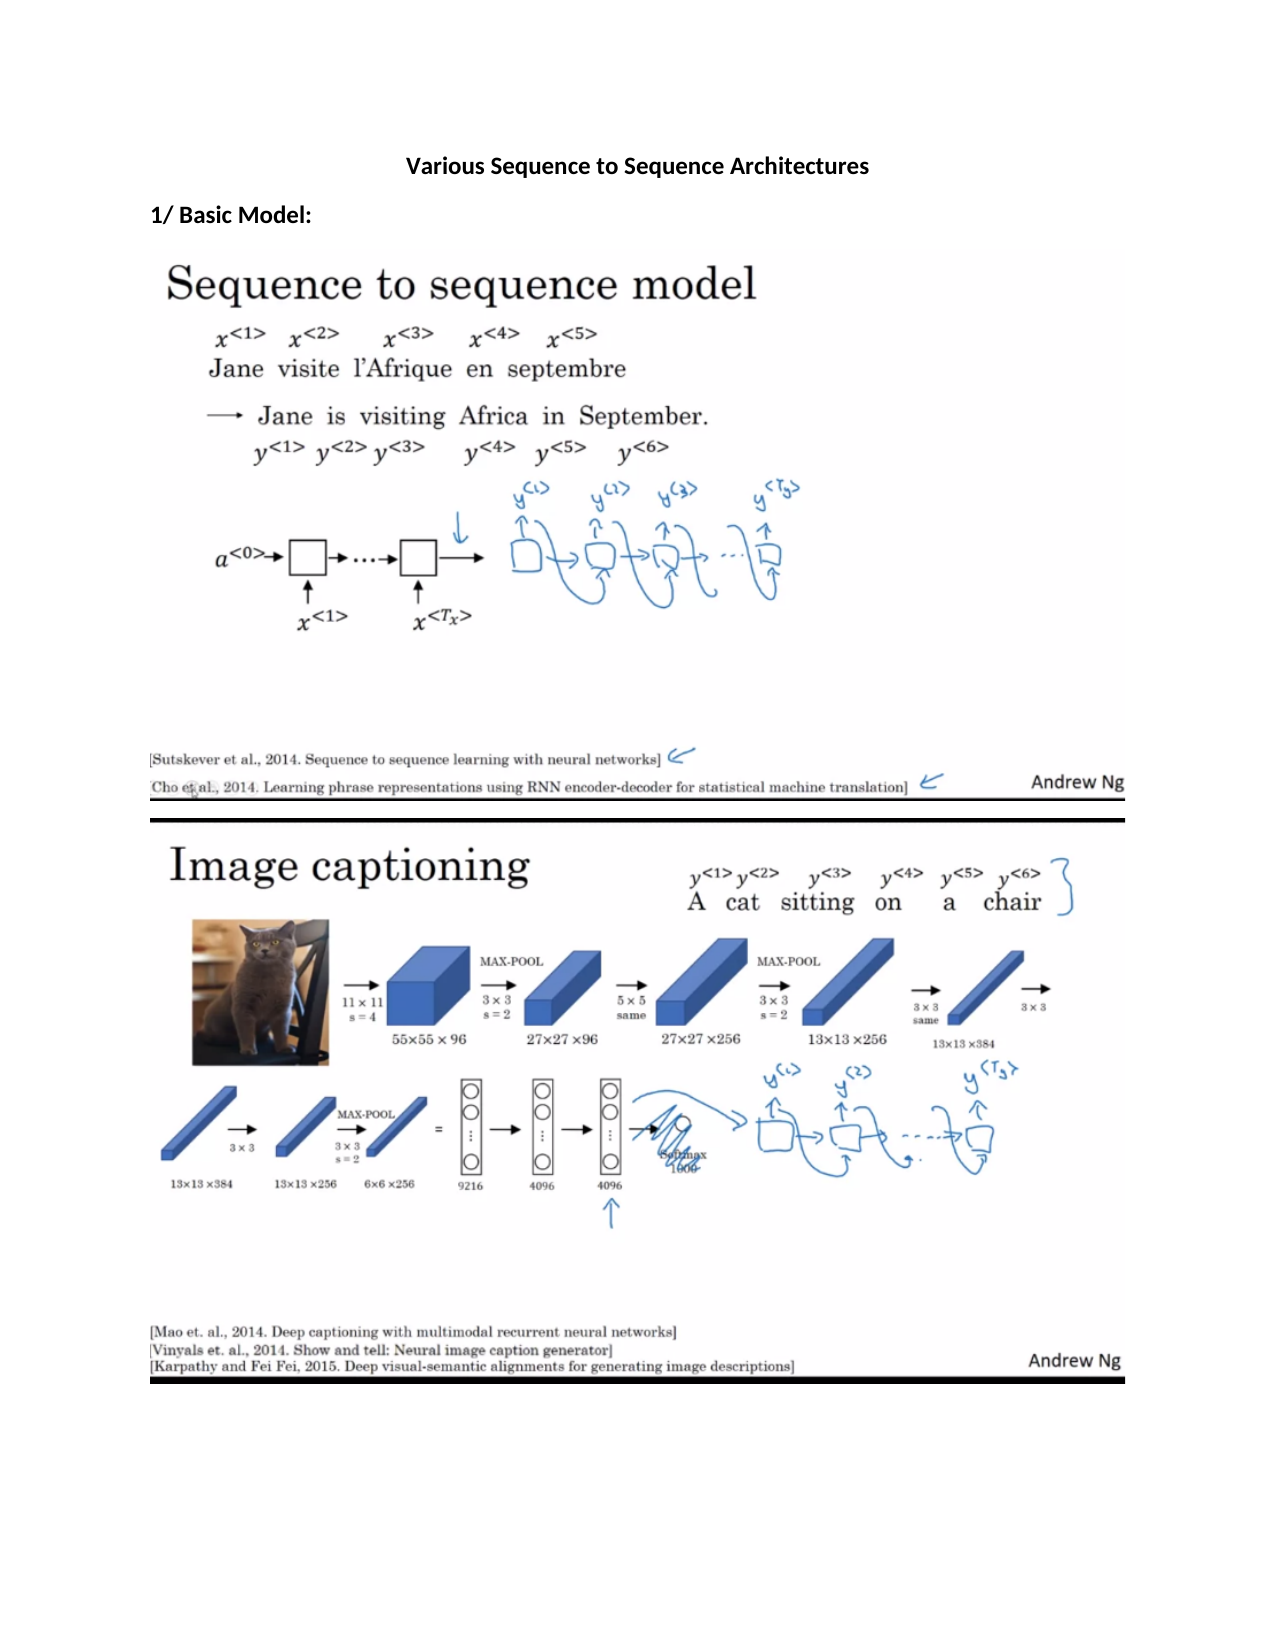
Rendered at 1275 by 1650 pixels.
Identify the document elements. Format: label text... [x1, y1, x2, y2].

picture [150, 249, 1125, 801]
text Various Sequence to Sequence Architectures [150, 150, 1125, 181]
text 1/ Basic Model: [150, 199, 1125, 230]
picture [150, 818, 1125, 1384]
